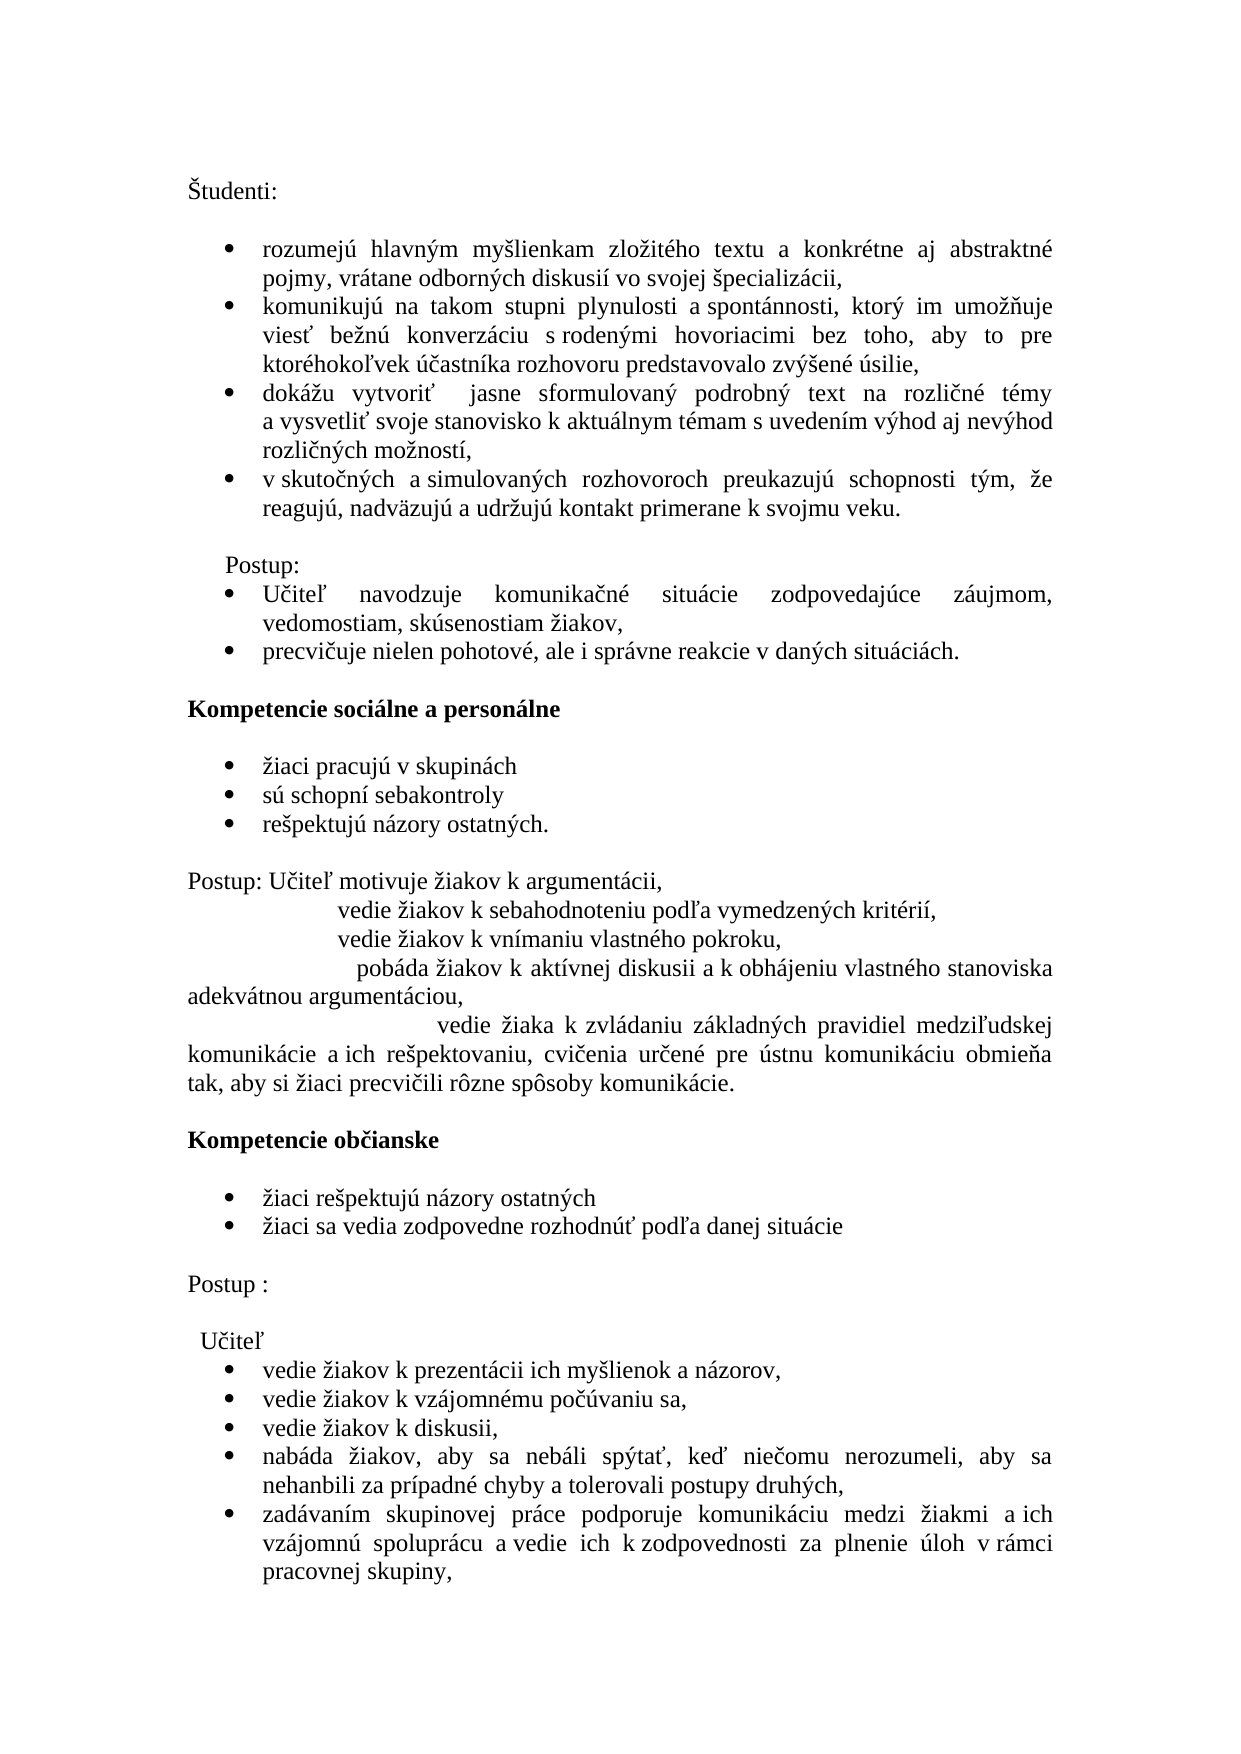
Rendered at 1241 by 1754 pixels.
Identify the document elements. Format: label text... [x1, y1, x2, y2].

text vedie žiaka k zvládaniu základných pravidiel medziľudskej komunikácie a ich rešpektovaniu, cvičenia určené pre ústnu komunikáciu obmieňa tak, aby si žiaci precvičili rôzne spôsoby komunikácie. [187, 1010, 1053, 1096]
text Postup: Učiteľ motivuje žiakov k argumentácii, [187, 866, 1053, 895]
text Postup: [225, 550, 1053, 579]
list vedie žiakov k vzájomnému počúvaniu sa, [225, 1384, 1053, 1413]
text Študenti: [187, 176, 1053, 205]
list precvičuje nielen pohotové, ale i správne reakcie v daných situáciách. [225, 636, 1053, 665]
list vedie žiakov k prezentácii ich myšlienok a názorov, [225, 1355, 1053, 1384]
list rešpektujú názory ostatných. [225, 809, 1053, 838]
text vedie žiakov k vnímaniu vlastného pokroku, [187, 924, 1053, 953]
list komunikujú na takom stupni plynulosti a spontánnosti, ktorý im umožňuje viesť bežnú konverzáciu s rodenými hovoriacimi bez toho, aby to pre ktoréhokoľvek účastníka rozhovoru predstavovalo zvýšené úsilie, [225, 291, 1053, 378]
text Kompetencie občianske [187, 1125, 1053, 1154]
text Postup : [187, 1269, 1053, 1298]
list vedie žiakov k diskusii, [225, 1413, 1053, 1441]
list žiaci rešpektujú názory ostatných [225, 1183, 1053, 1211]
list nabáda žiakov, aby sa nebáli spýtať, keď niečomu nerozumeli, aby sa nehanbili za prípadné chyby a tolerovali postupy druhých, [225, 1441, 1053, 1499]
text Kompetencie sociálne a personálne [187, 694, 1053, 723]
text pobáda žiakov k aktívnej diskusii a k obhájeniu vlastného stanoviska adekvátnou argumentáciou, [187, 953, 1053, 1010]
list žiaci sa vedia zodpovedne rozhodnúť podľa danej situácie [225, 1211, 1053, 1240]
list zadávaním skupinovej práce podporuje komunikáciu medzi žiakmi a ich vzájomnú spoluprácu a vedie ich k zodpovednosti za plnenie úloh v rámci pracovnej skupiny, [225, 1499, 1053, 1585]
text vedie žiakov k sebahodnoteniu podľa vymedzených kritérií, [187, 895, 1053, 924]
list v skutočných a simulovaných rozhovoroch preukazujú schopnosti tým, že reagujú, nadväzujú a udržujú kontakt primerane k svojmu veku. [225, 464, 1053, 521]
list rozumejú hlavným myšlienkam zložitého textu a konkrétne aj abstraktné pojmy, vrátane odborných diskusií vo svojej špecializácii, [225, 234, 1053, 291]
list žiaci pracujú v skupinách [225, 751, 1053, 780]
text Učiteľ [187, 1326, 1053, 1355]
list Učiteľ navodzuje komunikačné situácie zodpovedajúce záujmom, vedomostiam, skúsenostiam žiakov, [225, 579, 1053, 636]
list dokážu vytvoriť jasne sformulovaný podrobný text na rozličné témy a vysvetliť svoje stanovisko k aktuálnym témam s uvedením výhod aj nevýhod rozličných možností, [225, 378, 1053, 464]
list sú schopní sebakontroly [225, 780, 1053, 809]
